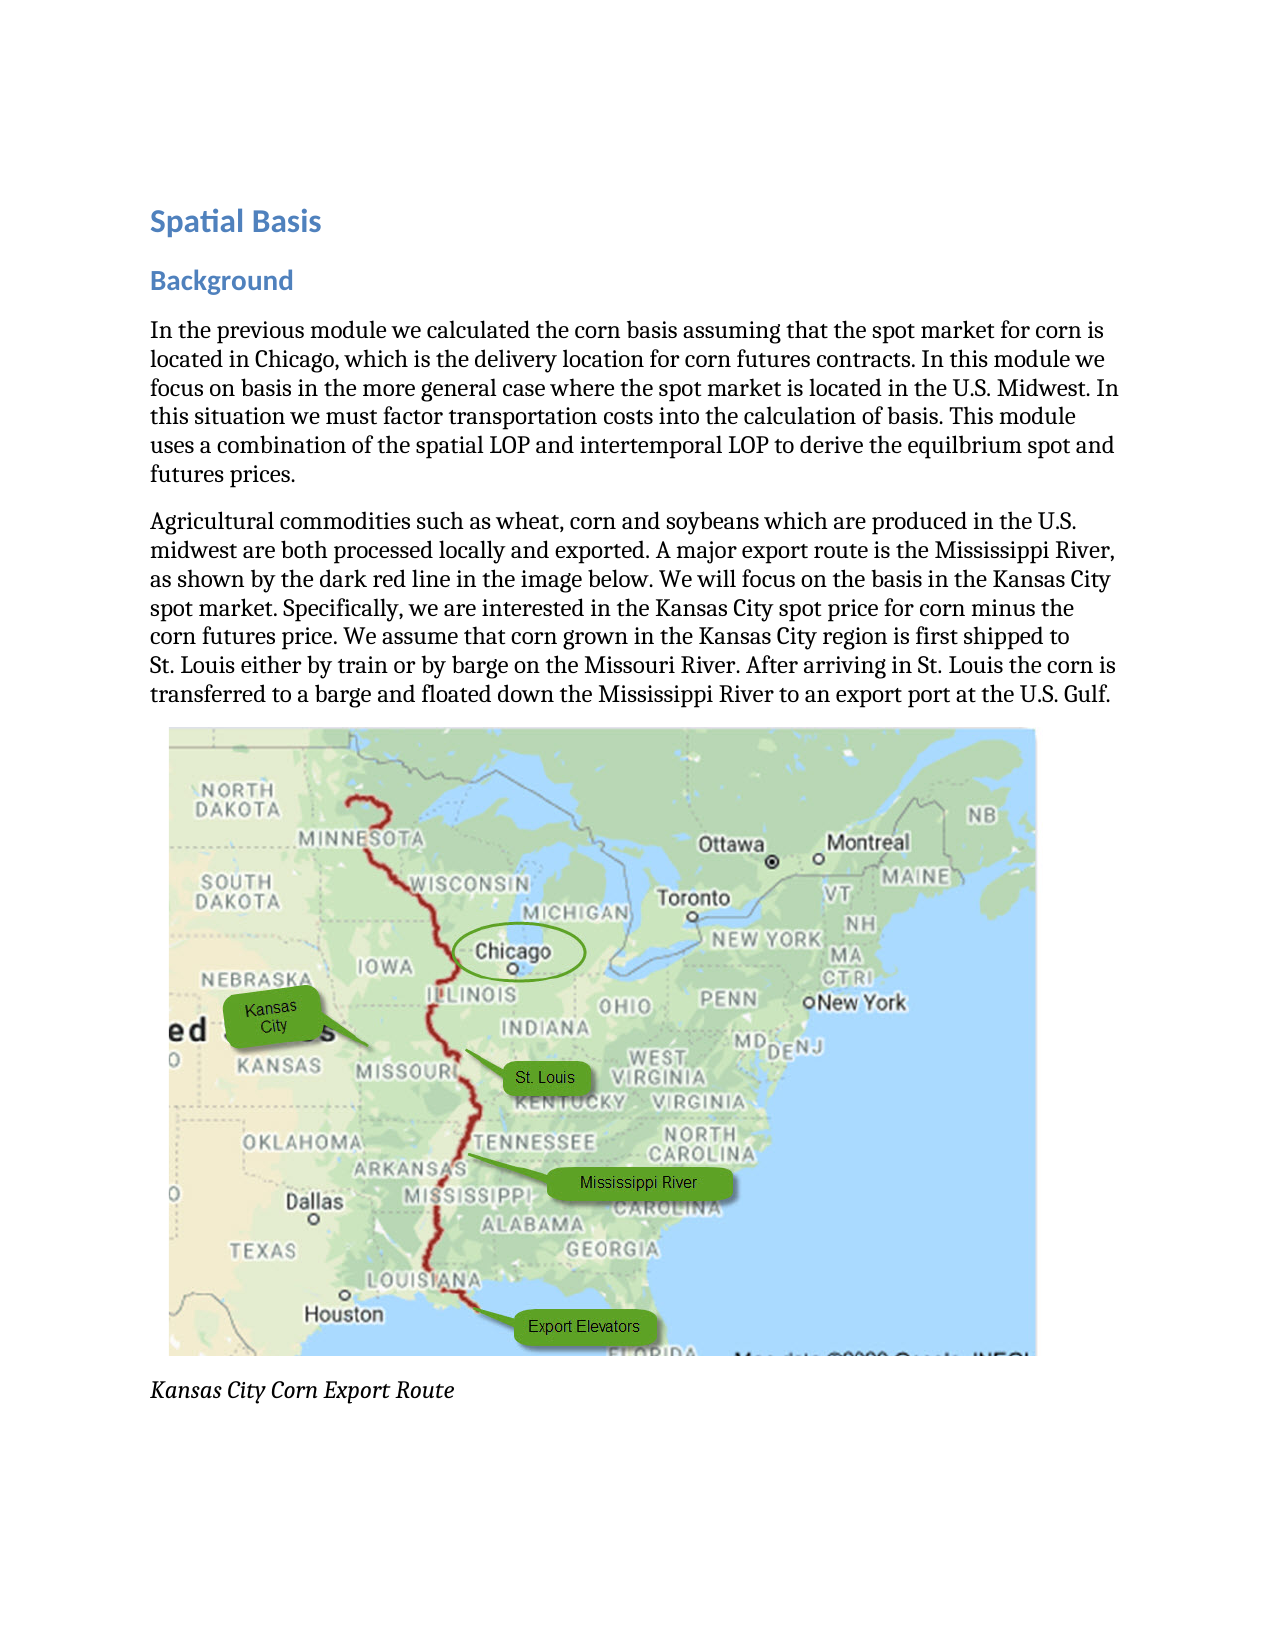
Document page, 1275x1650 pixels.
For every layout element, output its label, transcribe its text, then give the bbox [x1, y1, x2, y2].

subtitle Spatial Basis [150, 200, 1125, 241]
text Agricultural commodities such as wheat, corn and soybeans which are produced in the U.S. midwest are both processed locally and exported. A major export route is the Mississippi River, as shown by the dark red line in the image below. We will focus on the basis in the Kansas City spot market. Specifically, we are interested in the Kansas City spot price for corn minus the corn futures price. We assume that corn grown in the Kansas City region is first shipped to St. Louis either by train or by barge on the Missouri River. After arriving in St. Louis the corn is transferred to a barge and floated down the Mississippi River to an export port at the U.S. Gulf. [150, 507, 1125, 708]
picture [168, 727, 1044, 1356]
text Kansas City Corn Export Route [150, 1376, 1125, 1405]
subtitle Background [150, 262, 1125, 297]
text In the previous module we calculated the corn basis assuming that the spot market for corn is located in Chicago, which is the delivery location for corn futures contracts. In this module we focus on basis in the more general case where the spot market is located in the U.S. Midwest. In this situation we must factor transportation costs into the calculation of basis. This module uses a combination of the spatial LOP and intertemporal LOP to derive the equilbrium spot and futures prices. [150, 316, 1125, 488]
